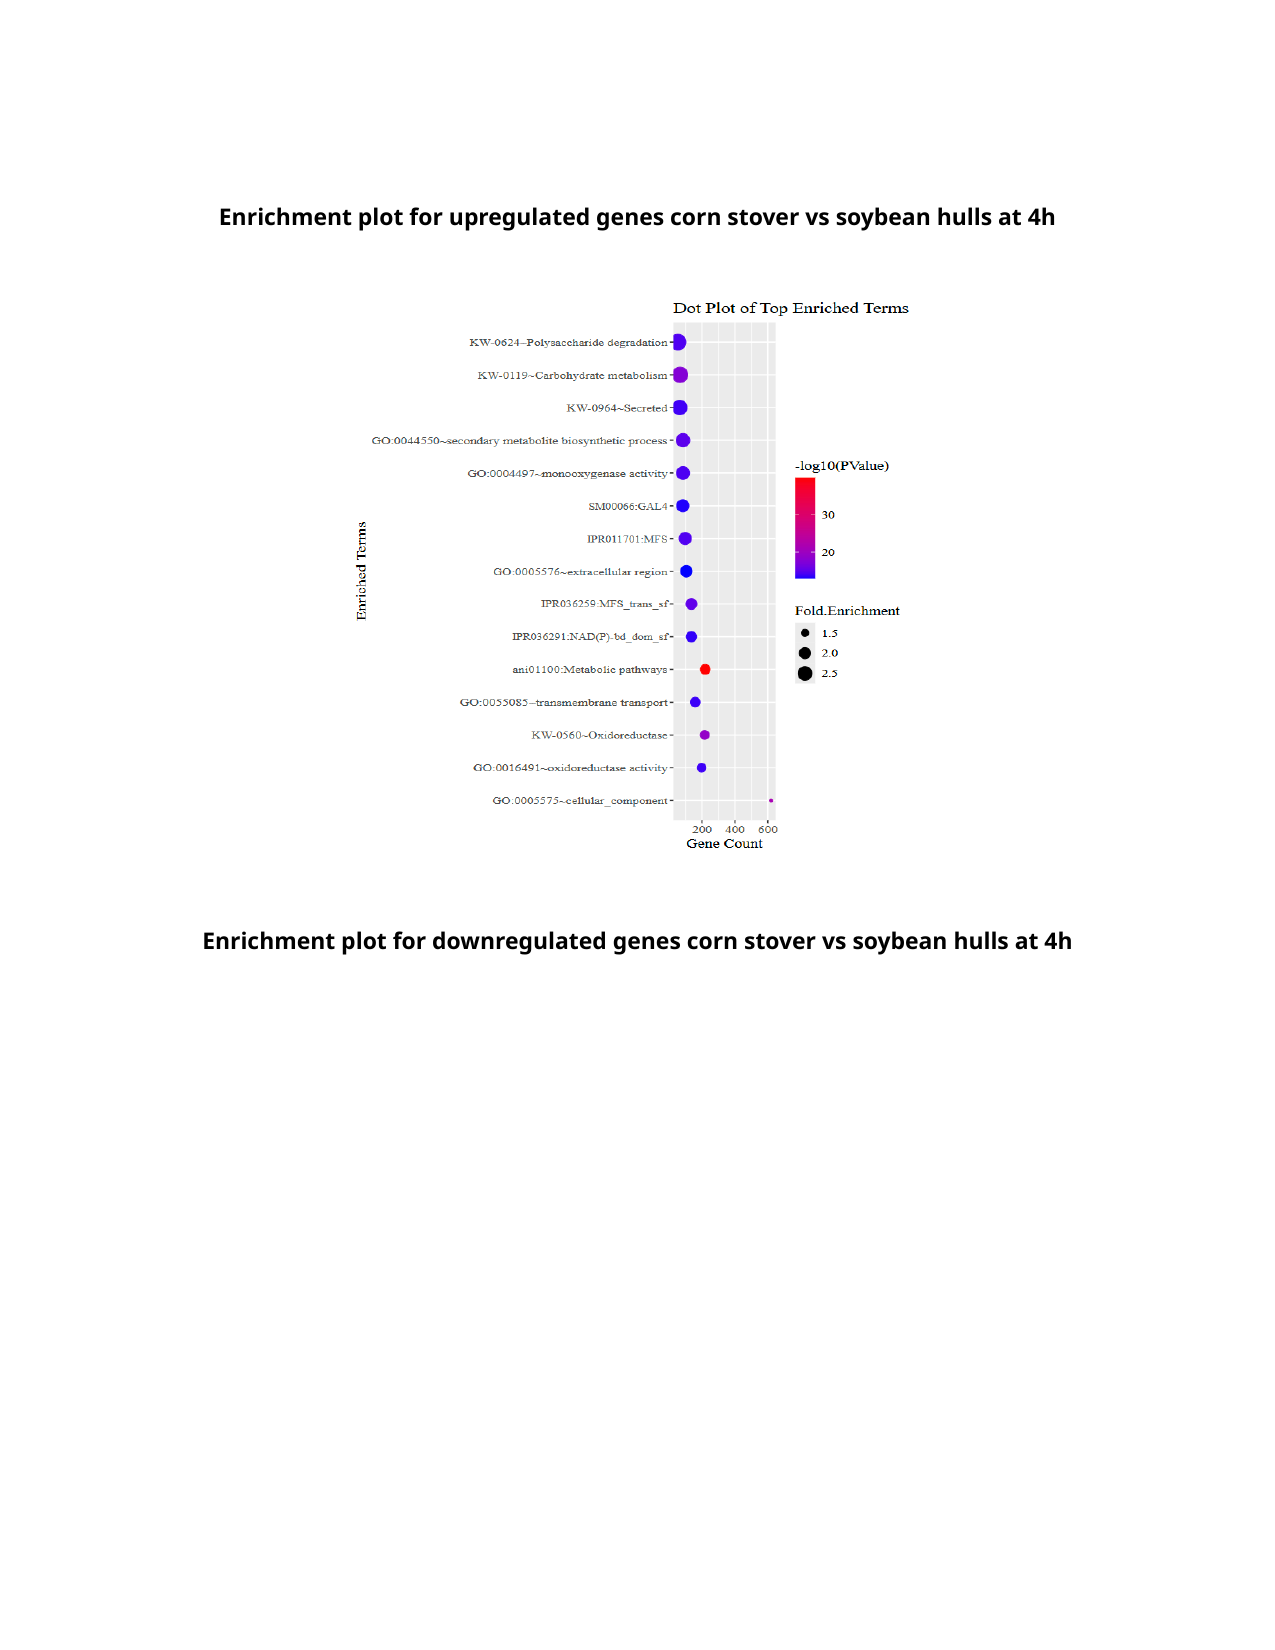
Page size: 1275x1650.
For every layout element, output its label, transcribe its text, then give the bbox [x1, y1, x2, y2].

text Enrichment plot for downregulated genes corn stover vs soybean hulls at 4h [150, 925, 1125, 957]
text Enrichment plot for upregulated genes corn stover vs soybean hulls at 4h [150, 200, 1125, 232]
picture [351, 301, 924, 856]
